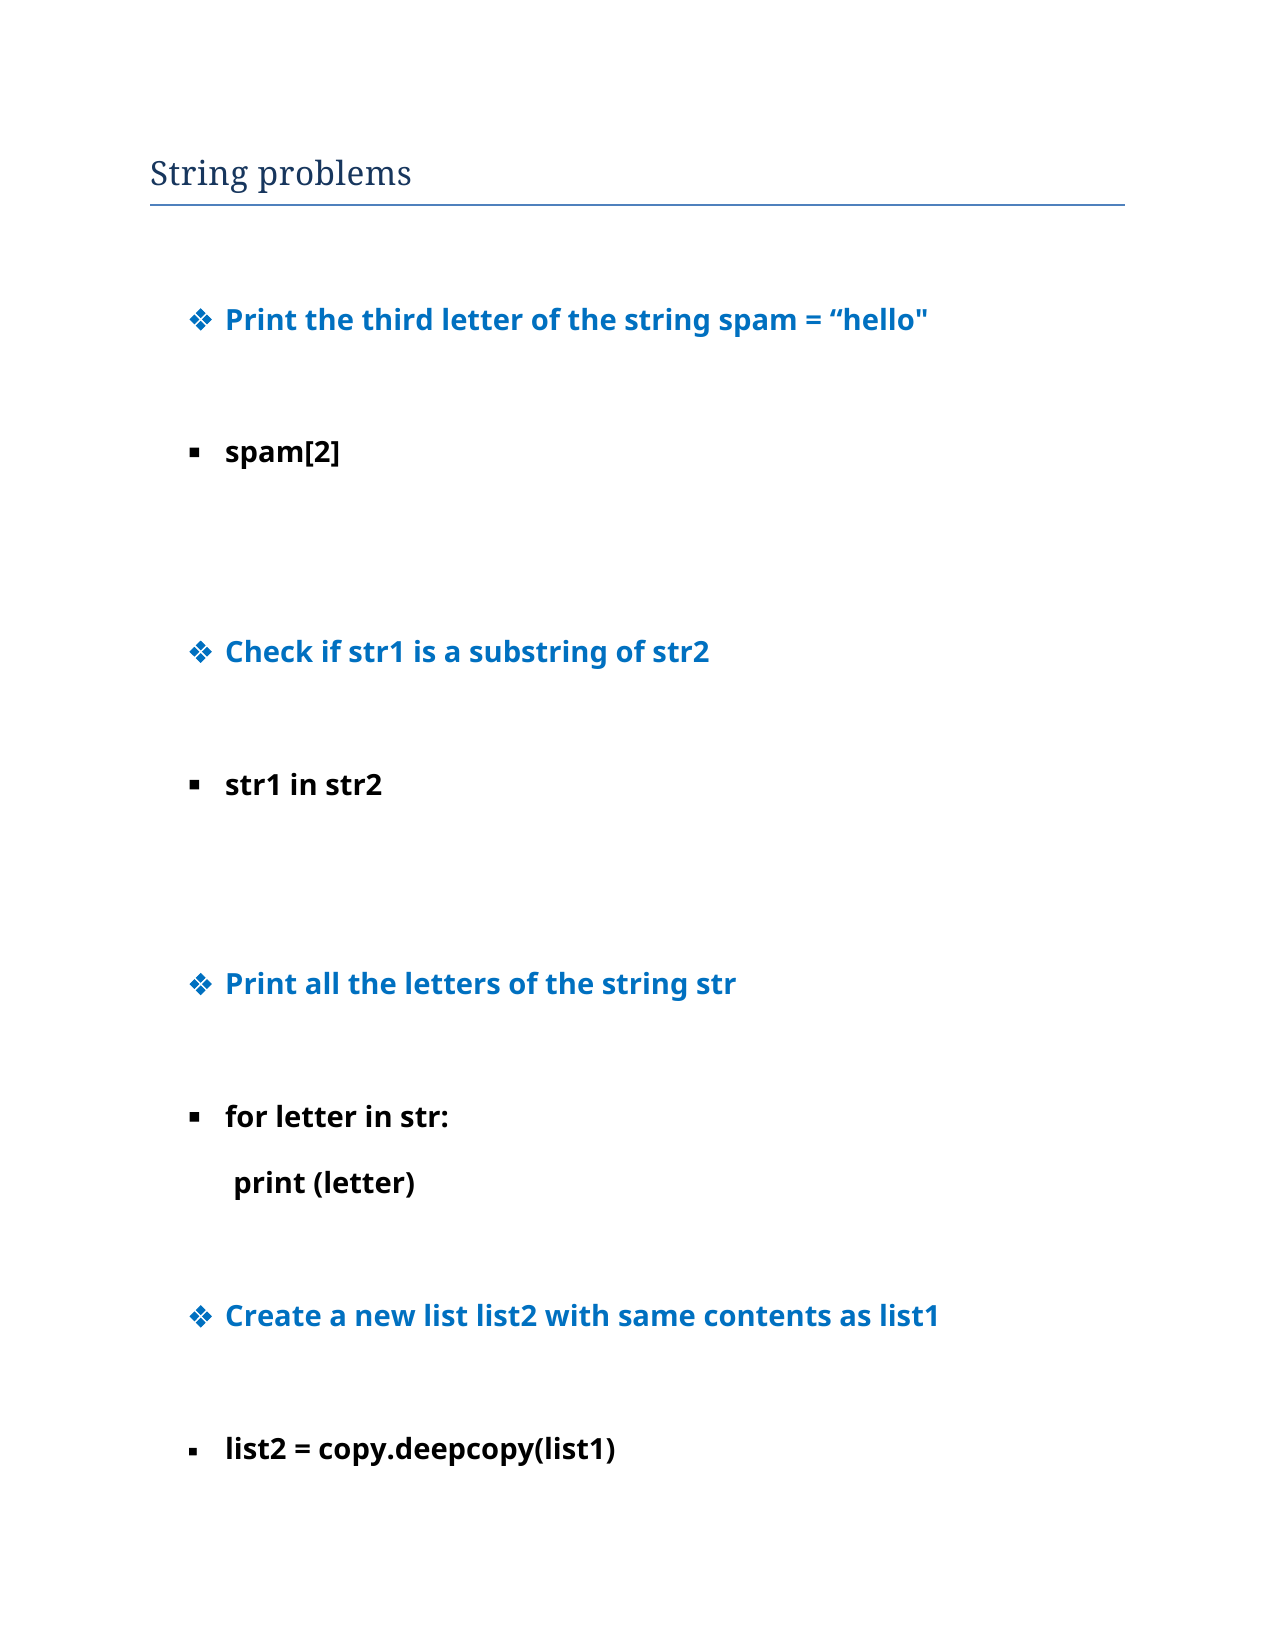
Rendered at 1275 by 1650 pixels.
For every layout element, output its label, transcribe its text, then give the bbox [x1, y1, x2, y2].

list Print all the letters of the string str [187, 963, 1125, 1003]
text print (letter) [150, 1163, 1125, 1202]
list list2 = copy.deepcopy(list1) [187, 1429, 1125, 1468]
list Check if str1 is a substring of str2 [187, 631, 1125, 671]
list str1 in str2 [187, 764, 1125, 804]
title String problems [150, 150, 1125, 204]
list Create a new list list2 with same contents as list1 [187, 1296, 1125, 1335]
list Print the third letter of the string spam = “hello" [187, 299, 1125, 338]
list spam[2] [187, 432, 1125, 471]
list for letter in str: [187, 1096, 1125, 1136]
